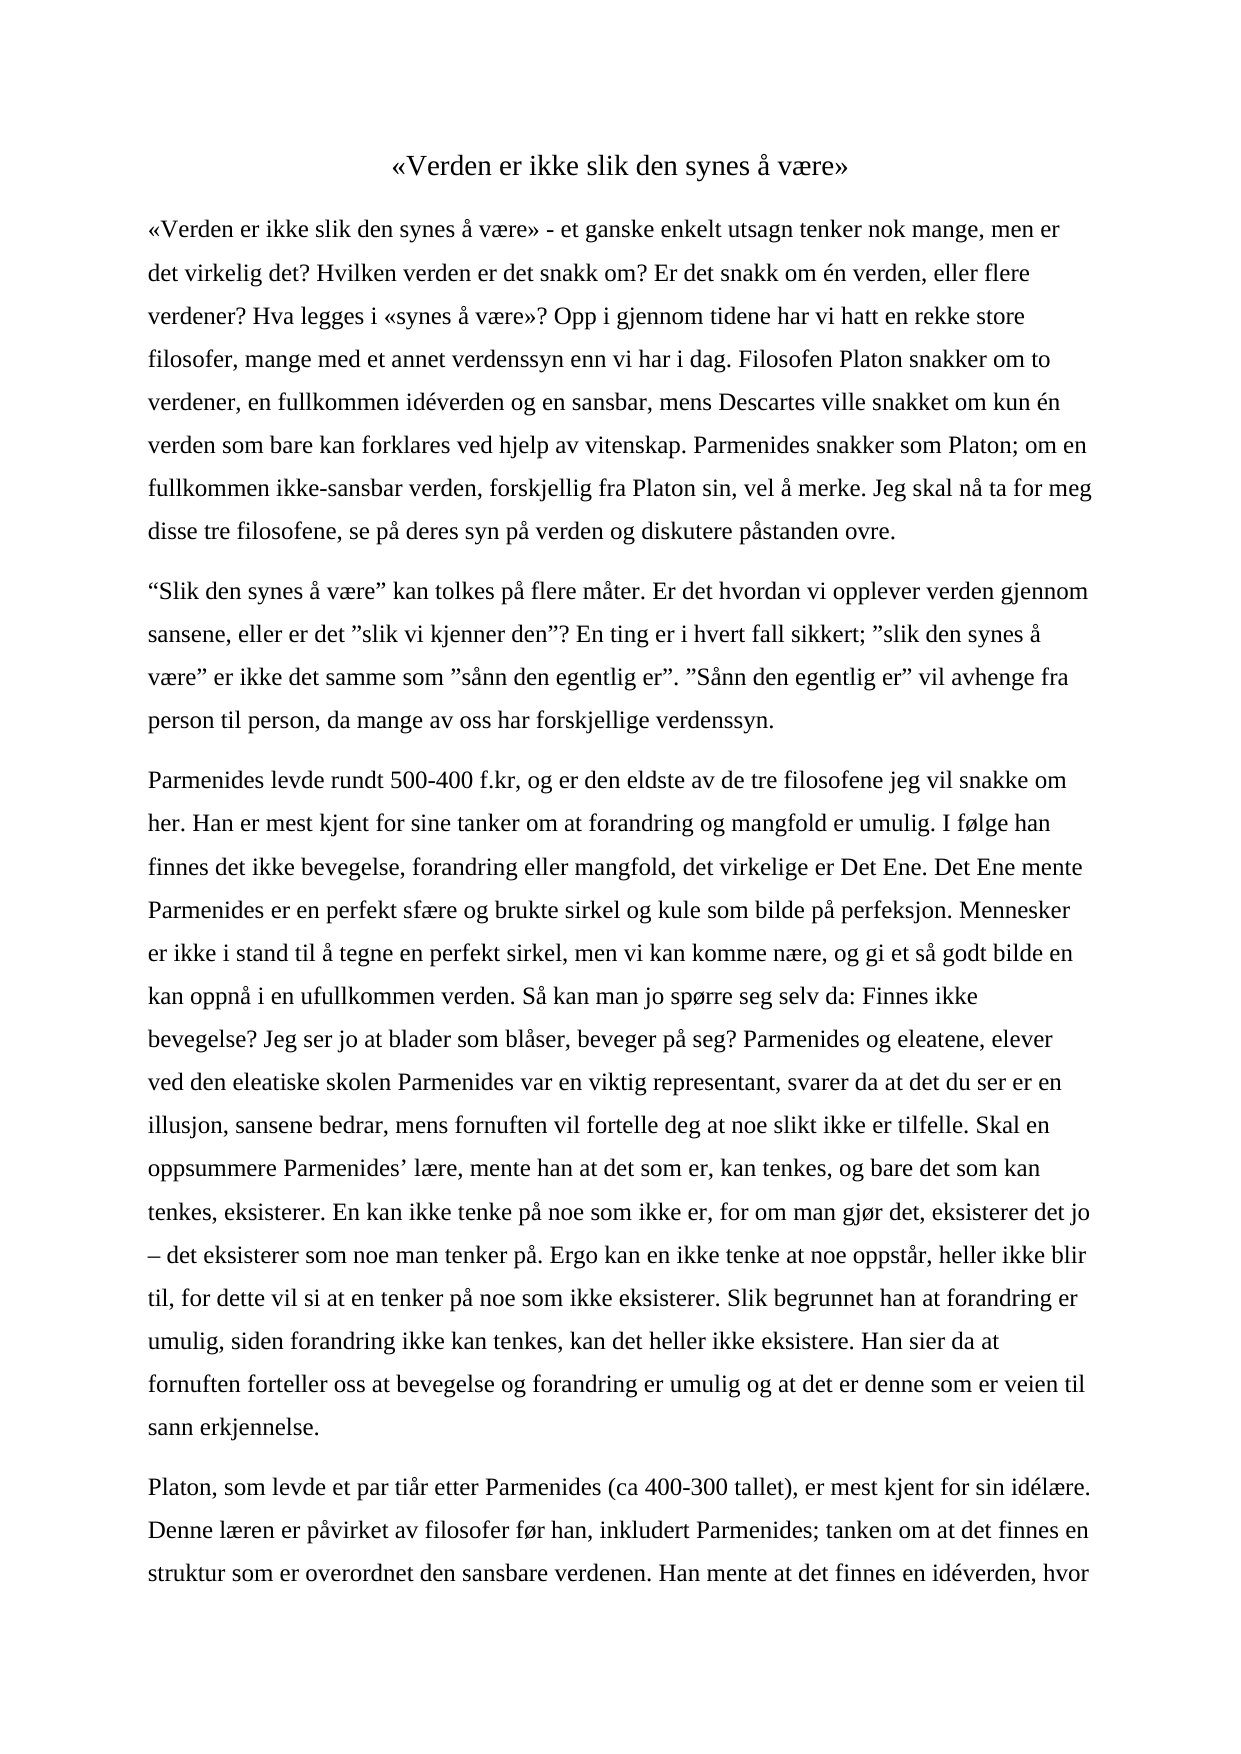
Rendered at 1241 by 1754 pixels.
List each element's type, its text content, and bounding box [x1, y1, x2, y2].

text “Slik den synes å være” kan tolkes på flere måter. Er det hvordan vi opplever verden gjennom sansene, eller er det ”slik vi kjenner den”? En ting er i hvert fall sikkert; ”slik den synes å være” er ikke det samme som ”sånn den egentlig er”. ”Sånn den egentlig er” vil avhenge fra person til person, da mange av oss har forskjellige verdenssyn. [148, 576, 1093, 734]
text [148, 1472, 1093, 1587]
text «Verden er ikke slik den synes å være» [148, 148, 1093, 181]
text Parmenides levde rundt 500-400 f.kr, og er den eldste av de tre filosofene jeg vil snakke om her. Han er mest kjent for sine tanker om at forandring og mangfold er umulig. I følge han finnes det ikke bevegelse, forandring eller mangfold, det virkelige er Det Ene. Det Ene mente Parmenides er en perfekt sfære og brukte sirkel og kule som bilde på perfeksjon. Mennesker er ikke i stand til å tegne en perfekt sirkel, men vi kan komme nære, og gi et så godt bilde en kan oppnå i en ufullkommen verden. Så kan man jo spørre seg selv da: Finnes ikke bevegelse? Jeg ser jo at blader som blåser, beveger på seg? Parmenides og eleatene, elever ved den eleatiske skolen Parmenides var en viktig representant, svarer da at det du ser er en illusjon, sansene bedrar, mens fornuften vil fortelle deg at noe slikt ikke er tilfelle. Skal en oppsummere Parmenides’ lære, mente han at det som er, kan tenkes, og bare det som kan tenkes, eksisterer. En kan ikke tenke på noe som ikke er, for om man gjør det, eksisterer det jo – det eksisterer som noe man tenker på. Ergo kan en ikke tenke at noe oppstår, heller ikke blir til, for dette vil si at en tenker på noe som ikke eksisterer. Slik begrunnet han at forandring er umulig, siden forandring ikke kan tenkes, kan det heller ikke eksistere. Han sier da at fornuften forteller oss at bevegelse og forandring er umulig og at det er denne som er veien til sann erkjennelse. [148, 765, 1093, 1441]
text «Verden er ikke slik den synes å være» - et ganske enkelt utsagn tenker nok mange, men er det virkelig det? Hvilken verden er det snakk om? Er det snakk om én verden, eller flere verdener? Hva legges i «synes å være»? Opp i gjennom tidene har vi hatt en rekke store filosofer, mange med et annet verdenssyn enn vi har i dag. Filosofen Platon snakker om to verdener, en fullkommen idéverden og en sansbar, mens Descartes ville snakket om kun én verden som bare kan forklares ved hjelp av vitenskap. Parmenides snakker som Platon; om en fullkommen ikke-sansbar verden, forskjellig fra Platon sin, vel å merke. Jeg skal nå ta for meg disse tre filosofene, se på deres syn på verden og diskutere påstanden ovre. [148, 214, 1093, 545]
